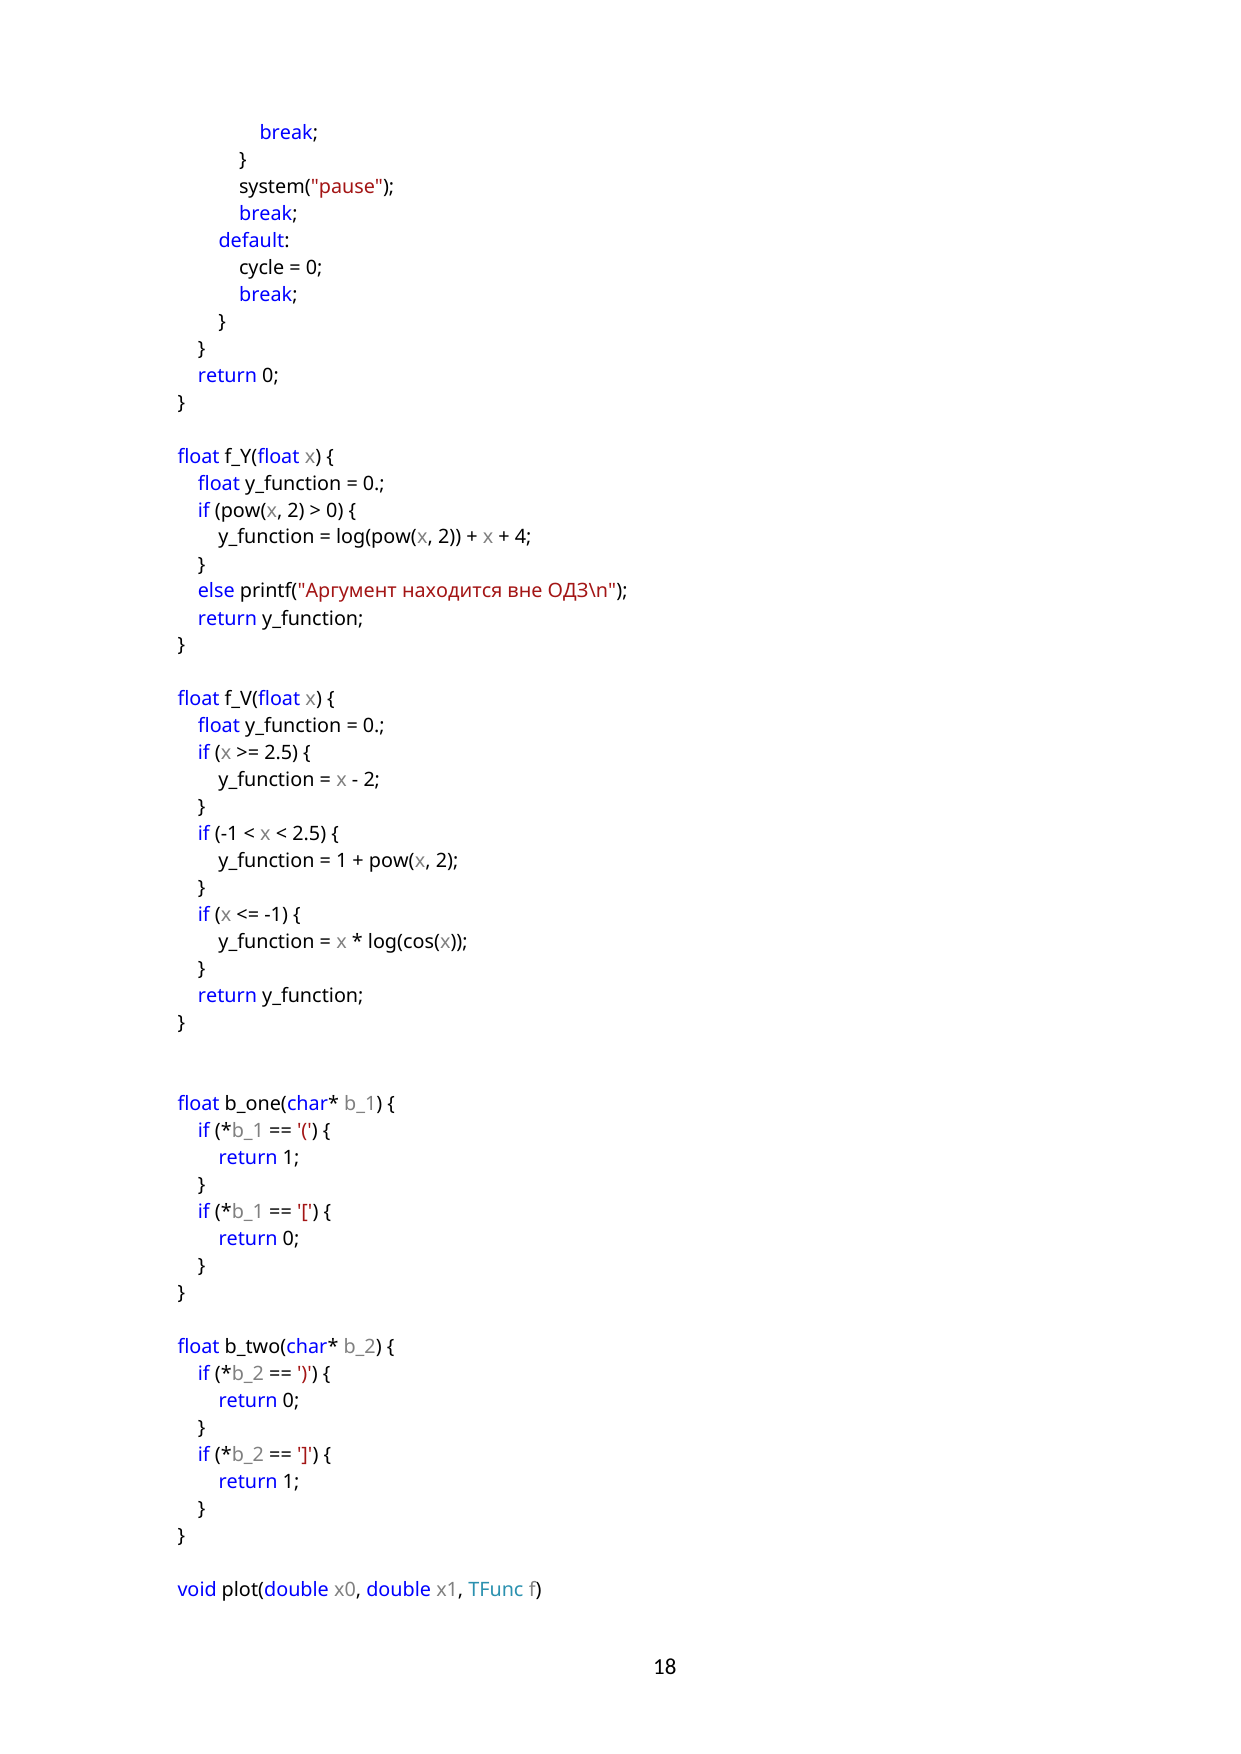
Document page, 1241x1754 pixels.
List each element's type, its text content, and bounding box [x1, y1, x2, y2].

text y_function = log(pow(x, 2)) + x + 4; [177, 523, 1152, 550]
text } [177, 873, 1152, 901]
text } [177, 631, 1152, 658]
text if (x <= -1) { [177, 901, 1152, 927]
text } [177, 1494, 1152, 1521]
text cycle = 0; [177, 253, 1152, 280]
text if (pow(x, 2) > 0) { [177, 496, 1152, 523]
text } [177, 307, 1152, 334]
text if (*b_2 == ')') { [177, 1359, 1152, 1386]
text } [177, 1413, 1152, 1440]
text } [177, 1170, 1152, 1197]
text float f_V(float x) { [177, 685, 1152, 712]
text y_function = 1 + pow(x, 2); [177, 847, 1152, 873]
text float f_Y(float x) { [177, 442, 1152, 469]
text system("pause"); [177, 172, 1152, 199]
text float y_function = 0.; [177, 469, 1152, 496]
text if (*b_2 == ']') { [177, 1440, 1152, 1467]
text break; [177, 280, 1152, 307]
text } [177, 388, 1152, 415]
text } [177, 793, 1152, 819]
text break; [177, 118, 1152, 145]
text return 0; [177, 1224, 1152, 1251]
text return y_function; [177, 604, 1152, 631]
text float b_one(char* b_1) { [177, 1089, 1152, 1116]
text return 1; [177, 1467, 1152, 1494]
text } [177, 1251, 1152, 1278]
text void plot(double x0, double x1, TFunc f) [177, 1575, 1152, 1602]
text } [177, 145, 1152, 172]
text y_function = x * log(cos(x)); [177, 927, 1152, 954]
text return 0; [177, 1386, 1152, 1413]
text } [177, 1521, 1152, 1548]
text return y_function; [177, 981, 1152, 1008]
text return 0; [177, 361, 1152, 388]
text if (*b_1 == '[') { [177, 1197, 1152, 1224]
text y_function = x - 2; [177, 766, 1152, 793]
text break; [177, 199, 1152, 226]
text } [177, 1278, 1152, 1305]
text } [177, 1008, 1152, 1035]
text if (x >= 2.5) { [177, 739, 1152, 766]
text if (*b_1 == '(') { [177, 1116, 1152, 1143]
text else printf("Аргумент находится вне ОДЗ\n"); [177, 577, 1152, 604]
text float b_two(char* b_2) { [177, 1332, 1152, 1359]
text default: [177, 226, 1152, 253]
text float y_function = 0.; [177, 712, 1152, 739]
text } [177, 954, 1152, 981]
text if (-1 < x < 2.5) { [177, 819, 1152, 847]
text } [177, 550, 1152, 577]
text } [177, 334, 1152, 361]
text return 1; [177, 1143, 1152, 1170]
